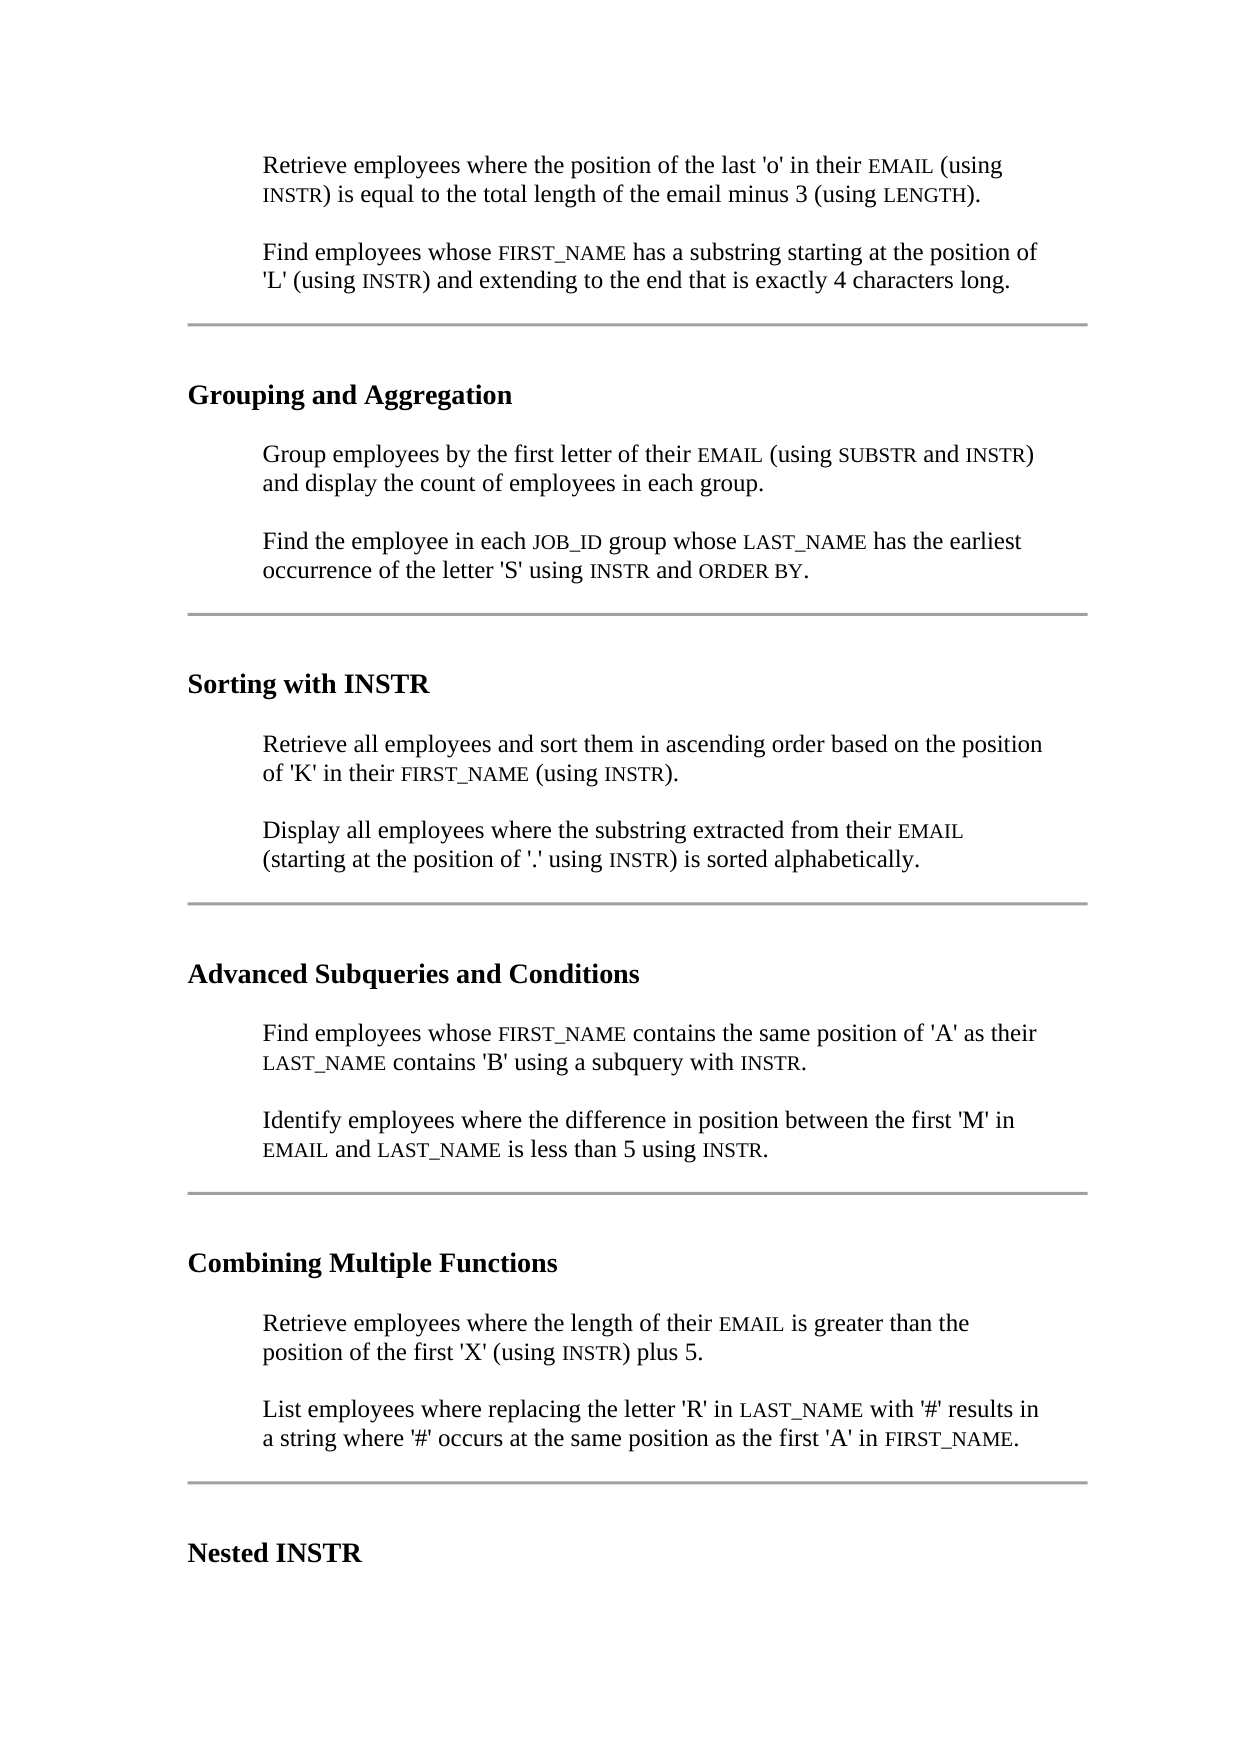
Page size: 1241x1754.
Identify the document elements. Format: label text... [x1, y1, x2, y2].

text Retrieve employees where the position of the last 'o' in their EMAIL (using INSTR) is equal to the total length of the email minus 3 (using LENGTH). [262, 150, 1053, 207]
text Group employees by the first letter of their EMAIL (using SUBSTR and INSTR) and display the count of employees in each group. [262, 439, 1053, 497]
text Display all employees where the substring extracted from their EMAIL (starting at the position of '.' using INSTR) is sorted alphabetically. [262, 816, 1053, 873]
subtitle Combining Multiple Functions [187, 1246, 1053, 1279]
subtitle Advanced Subqueries and Conditions [187, 957, 1053, 989]
text List employees where replacing the letter 'R' in LAST_NAME with '#' results in a string where '#' occurs at the same position as the first 'A' in FIRST_NAME. [262, 1394, 1053, 1452]
text Retrieve all employees and sort them in ascending order based on the position of 'K' in their FIRST_NAME (using INSTR). [262, 729, 1053, 786]
subtitle Sorting with INSTR [187, 667, 1053, 700]
text Find employees whose FIRST_NAME contains the same position of 'A' as their LAST_NAME contains 'B' using a subquery with INSTR. [262, 1018, 1053, 1076]
text Find the employee in each JOB_ID group whose LAST_NAME has the earliest occurrence of the letter 'S' using INSTR and ORDER BY. [262, 526, 1053, 584]
subtitle Grouping and Aggregation [187, 378, 1053, 410]
subtitle Nested INSTR [187, 1536, 1053, 1568]
text Find employees whose FIRST_NAME has a substring starting at the position of 'L' (using INSTR) and extending to the end that is exactly 4 characters long. [262, 237, 1053, 294]
text Identify employees where the difference in position between the first 'M' in EMAIL and LAST_NAME is less than 5 using INSTR. [262, 1105, 1053, 1163]
text Retrieve employees where the length of their EMAIL is greater than the position of the first 'X' (using INSTR) plus 5. [262, 1308, 1053, 1365]
